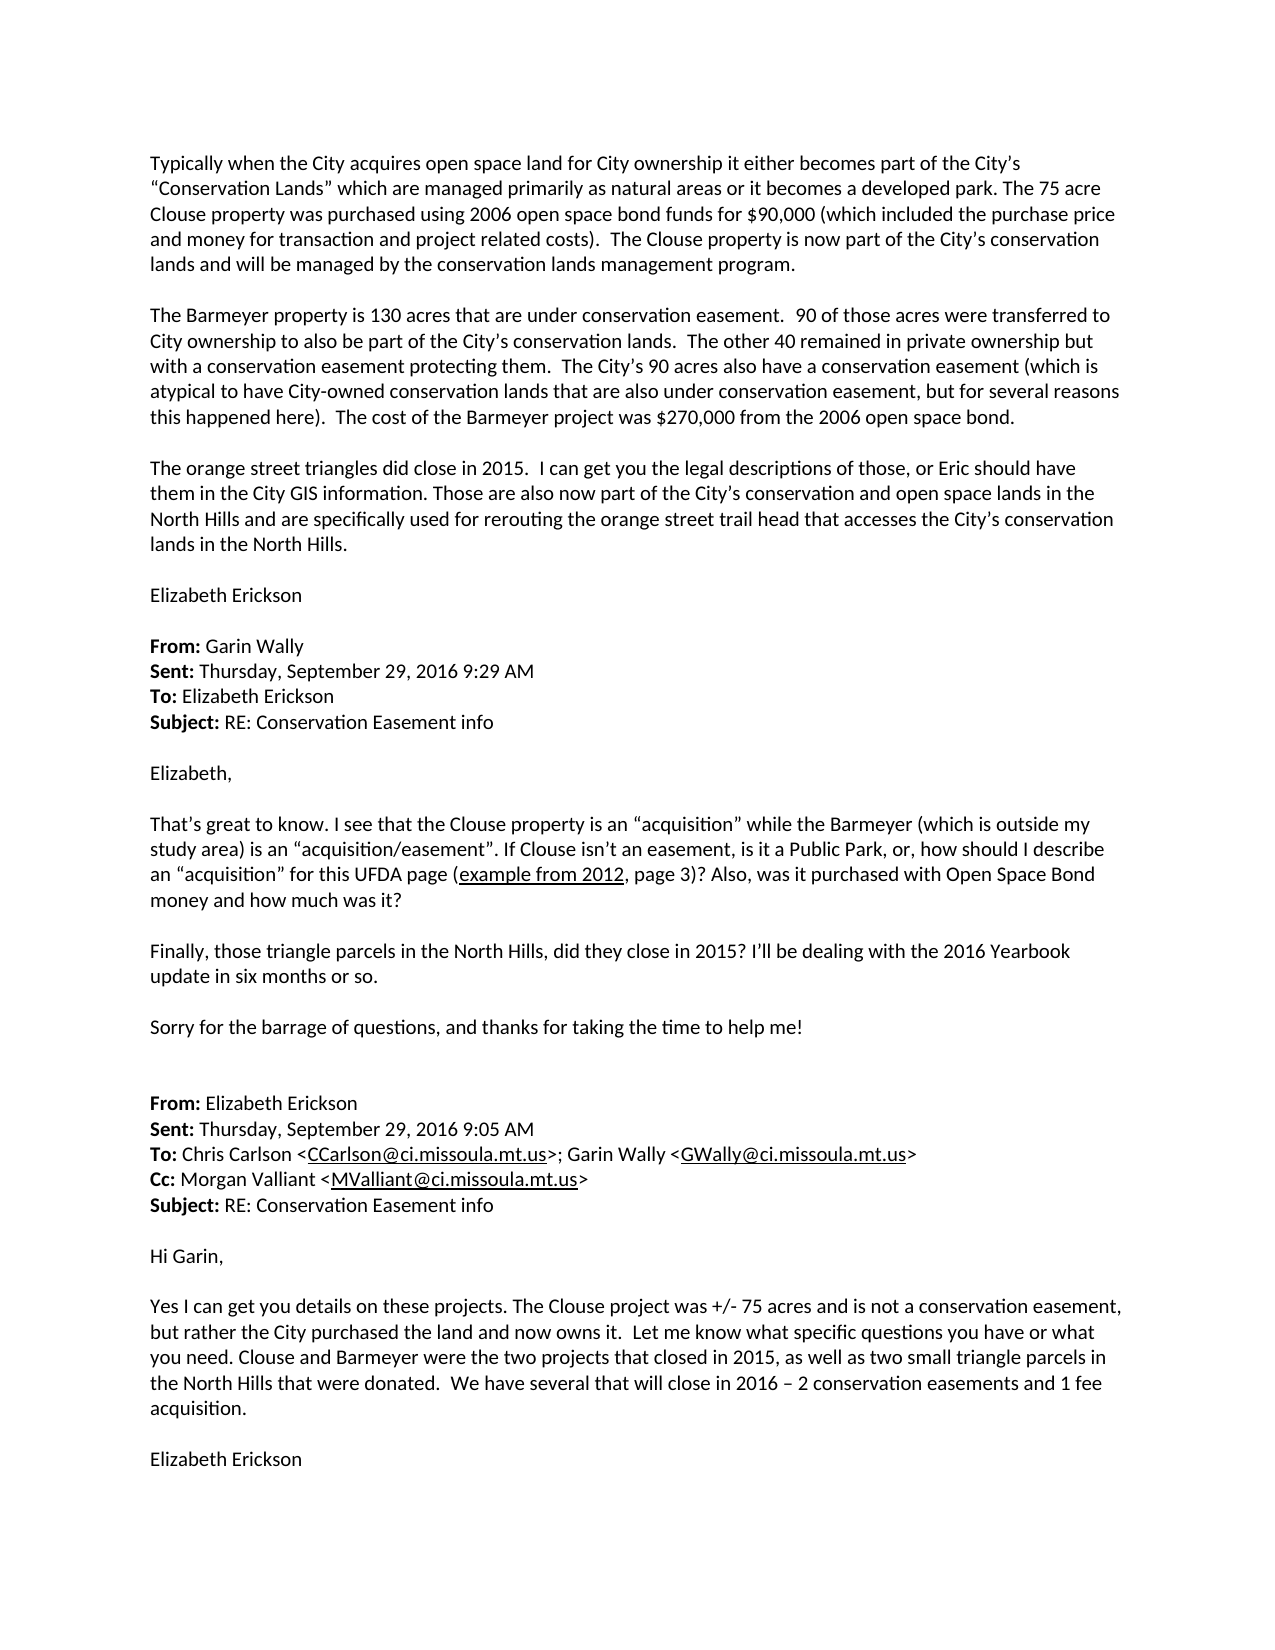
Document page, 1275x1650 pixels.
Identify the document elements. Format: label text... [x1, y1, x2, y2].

text That’s great to know. I see that the Clouse property is an “acquisition” while the Barmeyer (which is outside my study area) is an “acquisition/easement”. If Clouse isn’t an easement, is it a Public Park, or, how should I describe an “acquisition” for this UFDA page (example from 2012, page 3)? Also, was it purchased with Open Space Bond money and how much was it? [150, 811, 1125, 912]
text Typically when the City acquires open space land for City ownership it either becomes part of the City’s “Conservation Lands” which are managed primarily as natural areas or it becomes a developed park. The 75 acre Clouse property was purchased using 2006 open space bond funds for $90,000 (which included the purchase price and money for transaction and project related costs). The Clouse property is now part of the City’s conservation lands and will be managed by the conservation lands management program. [150, 150, 1125, 277]
text Sorry for the barrage of questions, and thanks for taking the time to help me! [150, 1014, 1125, 1039]
text Elizabeth Erickson [150, 1446, 1125, 1472]
text Yes I can get you details on these projects. The Clouse project was +/- 75 acres and is not a conservation easement, but rather the City purchased the land and now owns it. Let me know what specific questions you have or what you need. Clouse and Barmeyer were the two projects that closed in 2015, as well as two small triangle parcels in the North Hills that were donated. We have several that will close in 2016 – 2 conservation easements and 1 fee acquisition. [150, 1294, 1125, 1421]
text Finally, those triangle parcels in the North Hills, did they close in 2015? I’ll be dealing with the 2016 Yearbook update in six months or so. [150, 938, 1125, 989]
text From: Elizabeth Erickson Sent: Thursday, September 29, 2016 9:05 AM To: Chris Carlson <CCarlson@ci.missoula.mt.us>; Garin Wally <GWally@ci.missoula.mt.us> Cc: Morgan Valliant <MValliant@ci.missoula.mt.us> Subject: RE: Conservation Easement info [150, 1090, 1125, 1217]
text The Barmeyer property is 130 acres that are under conservation easement. 90 of those acres were transferred to City ownership to also be part of the City’s conservation lands. The other 40 remained in private ownership but with a conservation easement protecting them. The City’s 90 acres also have a conservation easement (which is atypical to have City-owned conservation lands that are also under conservation easement, but for several reasons this happened here). The cost of the Barmeyer project was $270,000 from the 2006 open space bond. [150, 302, 1125, 429]
text Elizabeth Erickson [150, 582, 1125, 607]
text The orange street triangles did close in 2015. I can get you the legal descriptions of those, or Eric should have them in the City GIS information. Those are also now part of the City’s conservation and open space lands in the North Hills and are specifically used for rerouting the orange street trail head that accesses the City’s conservation lands in the North Hills. [150, 455, 1125, 557]
text Hi Garin, [150, 1243, 1125, 1268]
text Elizabeth, [150, 760, 1125, 785]
text From: Garin Wally Sent: Thursday, September 29, 2016 9:29 AM To: Elizabeth Erickson Subject: RE: Conservation Easement info [150, 633, 1125, 734]
